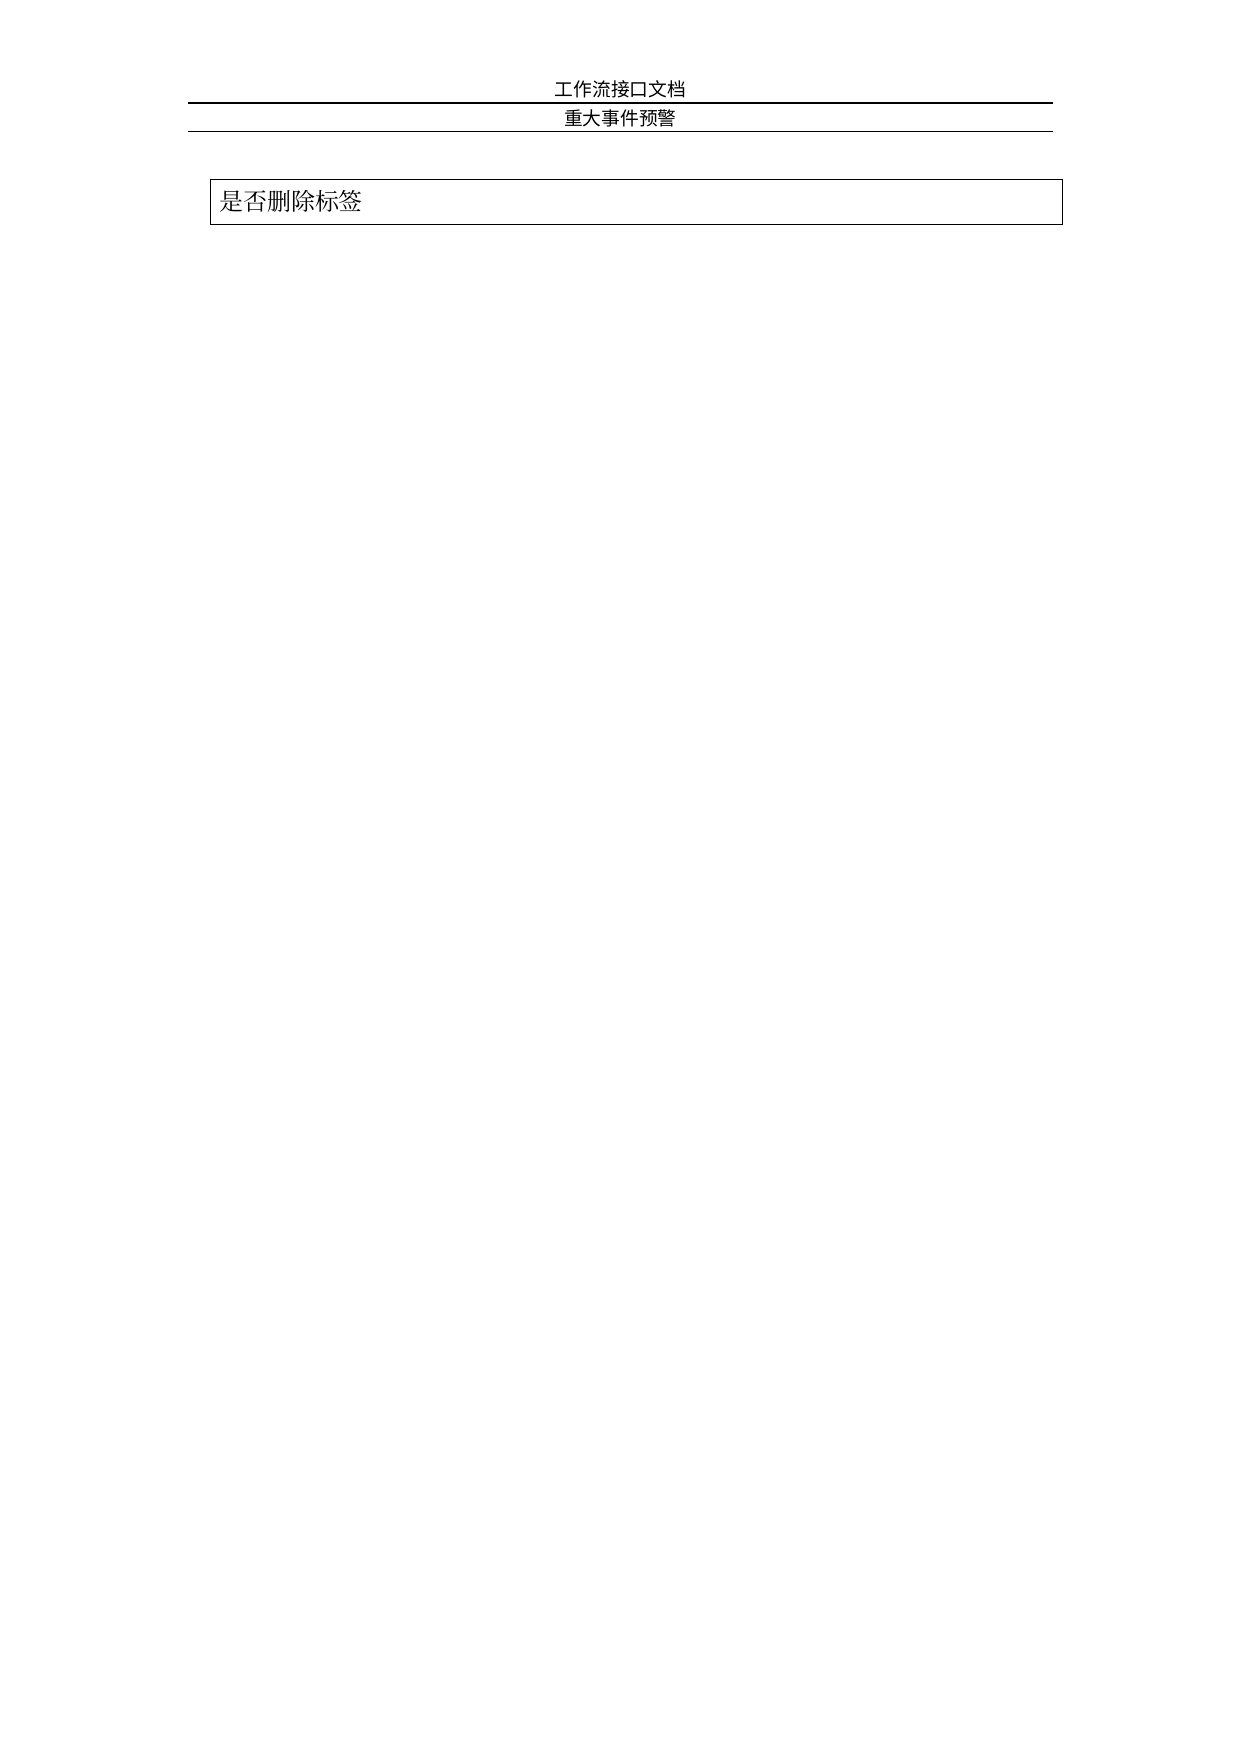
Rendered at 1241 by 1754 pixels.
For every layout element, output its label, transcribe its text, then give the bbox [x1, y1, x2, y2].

table_cell 是否删除标签 [211, 180, 1062, 224]
